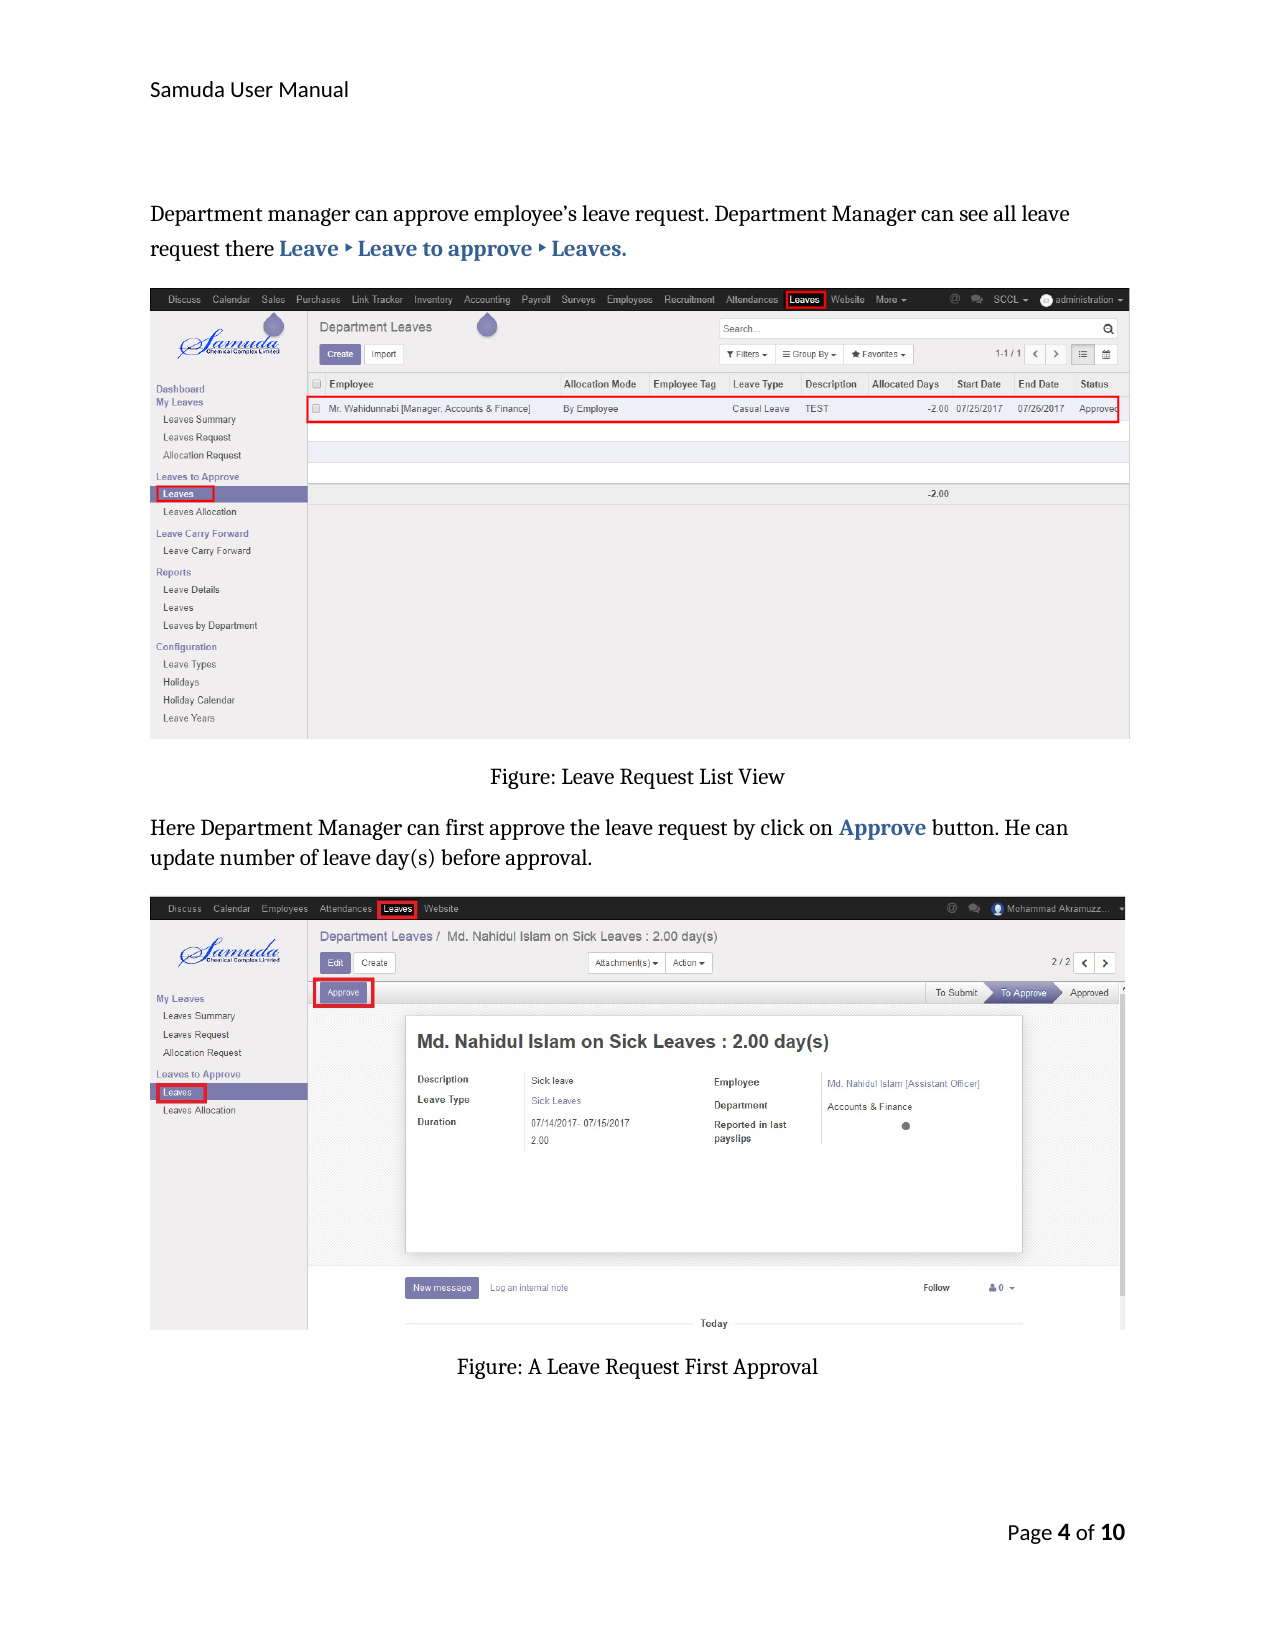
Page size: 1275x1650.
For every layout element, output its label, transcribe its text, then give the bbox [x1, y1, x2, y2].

text Here Department Manager can first approve the leave request by click on Approve button. He can update number of leave day(s) before approval. [150, 814, 1125, 871]
text Figure: Leave Request List View [150, 763, 1125, 790]
picture [150, 288, 1130, 739]
text Department manager can approve employee’s leave request. Department Manager can see all leave request there Leave ‣ Leave to approve ‣ Leaves. [150, 201, 1125, 263]
text Figure: A Leave Request First Approval [150, 1354, 1125, 1381]
picture [150, 895, 1125, 1330]
